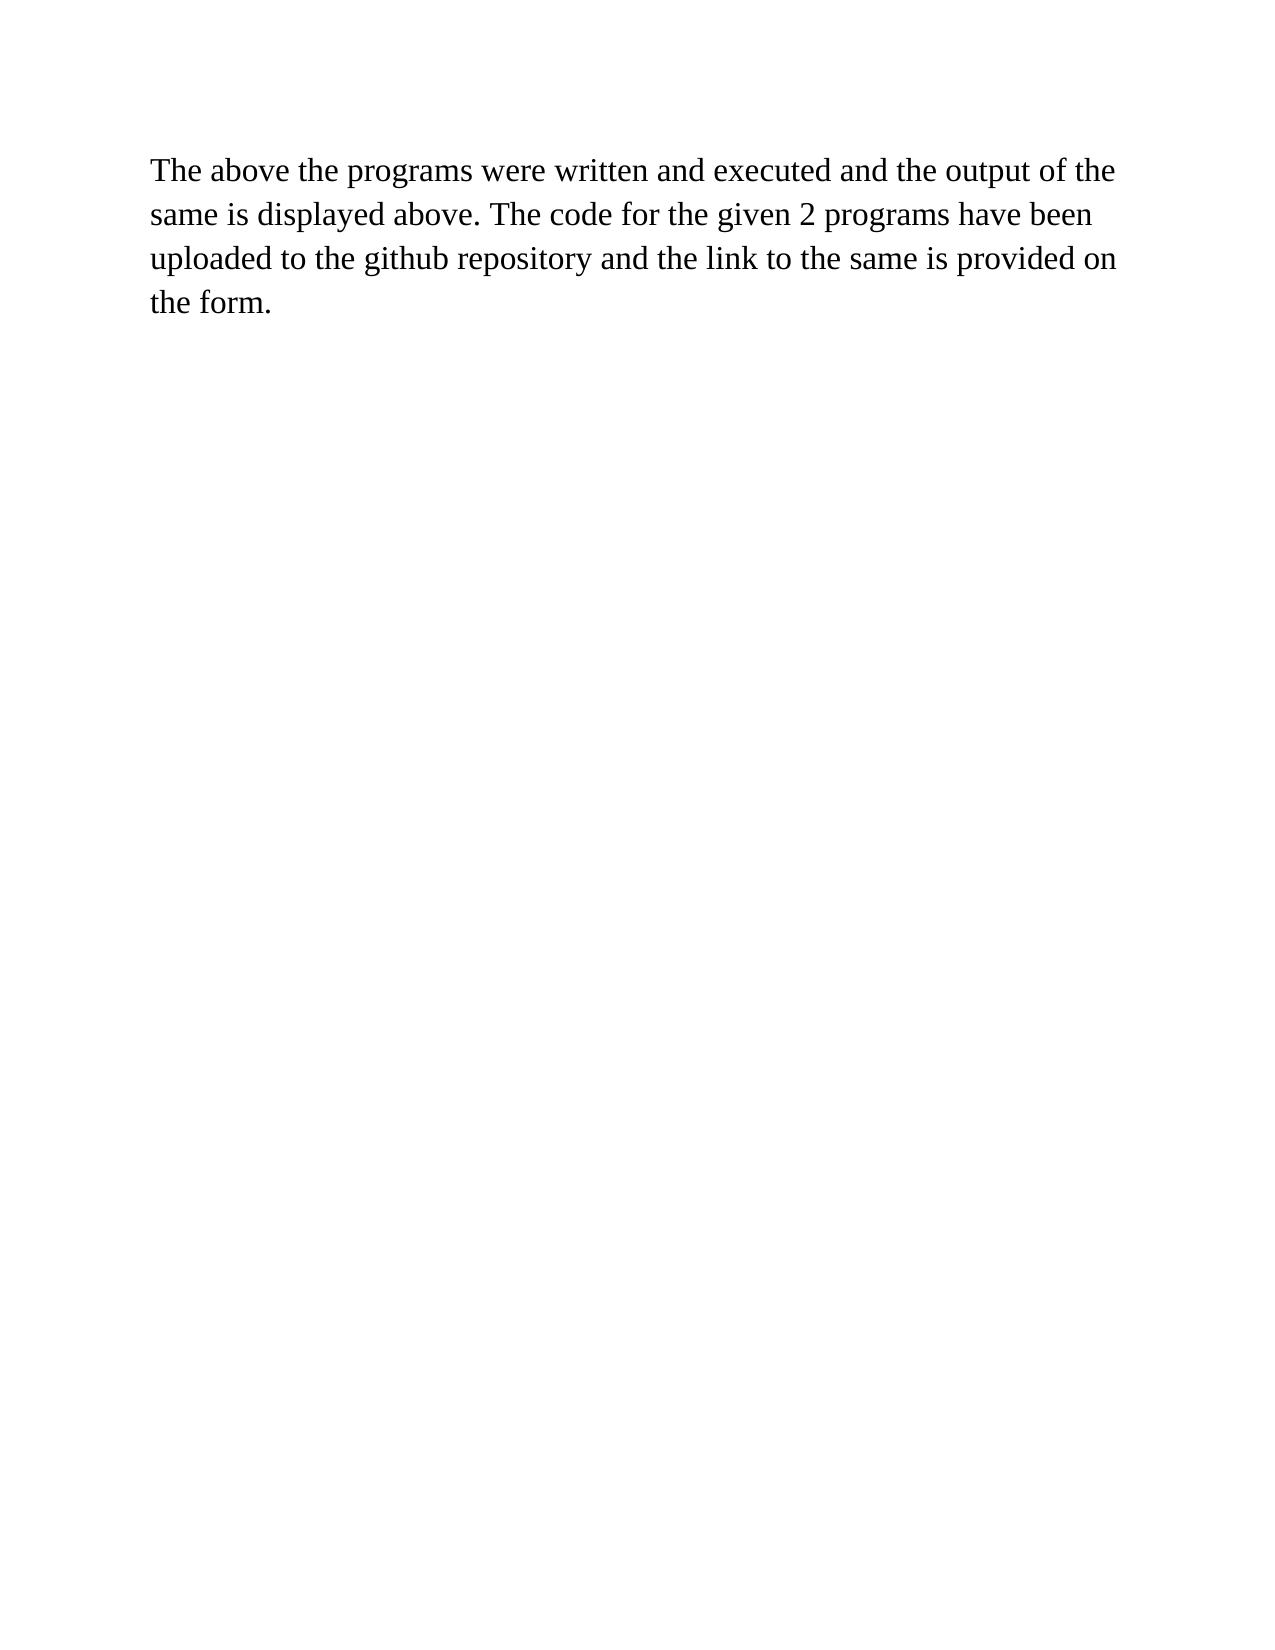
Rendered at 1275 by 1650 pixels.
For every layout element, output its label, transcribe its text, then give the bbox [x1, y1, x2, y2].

text The above the programs were written and executed and the output of the same is displayed above. The code for the given 2 programs have been uploaded to the github repository and the link to the same is provided on the form. [150, 150, 1125, 321]
